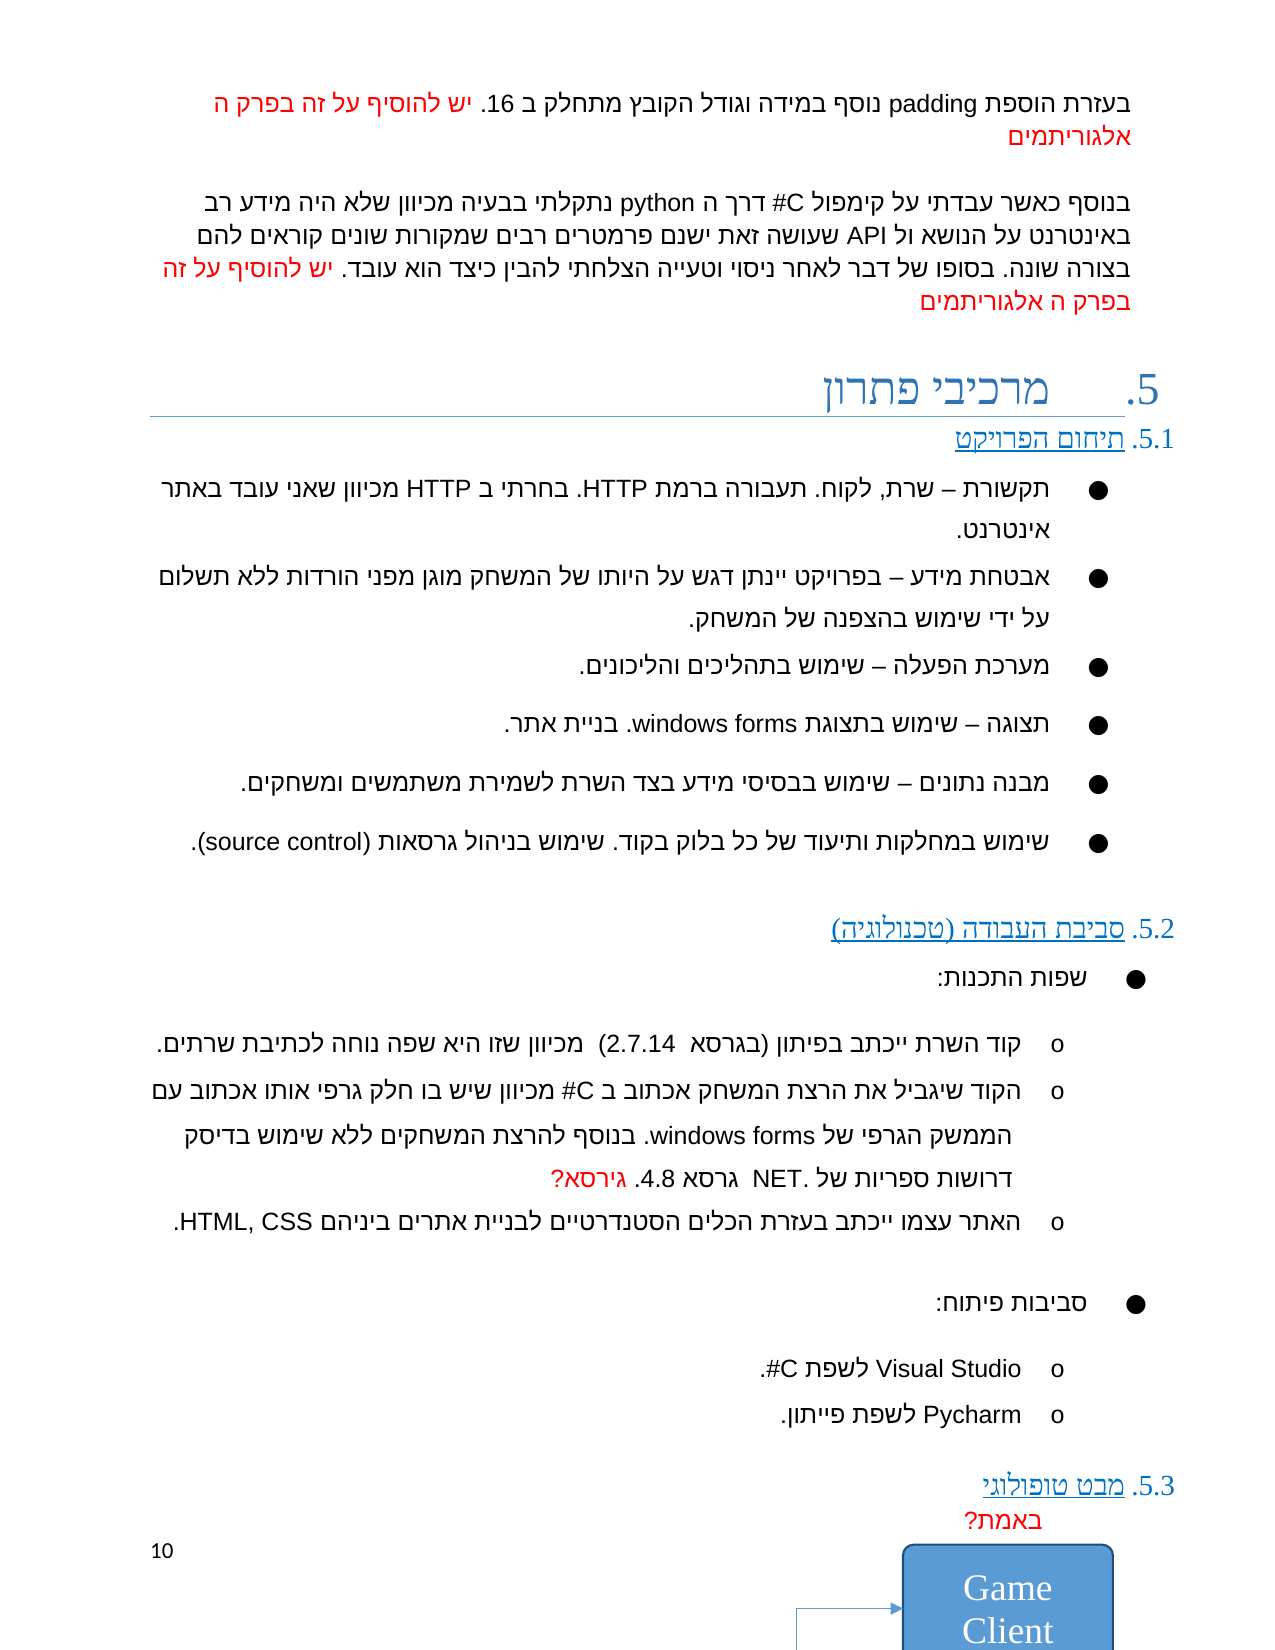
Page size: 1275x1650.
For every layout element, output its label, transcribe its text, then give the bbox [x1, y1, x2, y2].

list Visual Studio לשפת C#. [150, 1354, 1050, 1385]
list אבטחת מידע – בפרויקט יינתן דגש על היותו של המשחק מוגן מפני הורדות ללא תשלום על ידי שימוש בהצפנה של המשחק. [150, 548, 1087, 633]
list מבט טופולוגי [150, 1468, 1131, 1501]
list סביבות פיתוח: [150, 1274, 1125, 1326]
text בנוסף כאשר עבדתי על קימפול C# דרך ה python נתקלתי בבעיה מכיוון שלא היה מידע רב באינטרנט על הנושא ול API שעושה זאת ישנם פרמטרים רבים שמקורות שונים קוראים להם בצורה שונה. בסופו של דבר לאחר ניסוי וטעייה הצלחתי להבין כיצד הוא עובד. יש להוסיף על זה בפרק ה אלגוריתמים [150, 188, 1131, 316]
list תקשורת – שרת, לקוח. תעבורה ברמת HTTP. בחרתי ב HTTP מכיוון שאני עובד באתר אינטרנט. [150, 460, 1087, 544]
subtitle מרכיבי פתרון [150, 361, 1125, 416]
list הקוד שיגביל את הרצת המשחק אכתוב ב C# מכיוון שיש בו חלק גרפי אותו אכתוב עם הממשק הגרפי של windows forms. בנוסף להרצת המשחקים ללא שימוש בדיסק דרושות ספריות של .NET גרסא 4.8. גירסא? [150, 1076, 1050, 1193]
list תיחום הפרויקט [150, 421, 1131, 455]
list שפות התכנות: [150, 949, 1125, 1001]
list מבנה נתונים – שימוש בבסיסי מידע בצד השרת לשמירת משתמשים ומשחקים. [150, 755, 1087, 806]
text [150, 89, 1131, 150]
list קוד השרת ייכתב בפיתון (בגרסא 2.7.14) מכיוון שזו היא שפה נוחה לכתיבת שרתים. [150, 1029, 1050, 1060]
list מערכת הפעלה – שימוש בתהליכים והליכונים. [150, 637, 1087, 688]
list תצוגה – שימוש בתצוגת windows forms. בניית אתר. [150, 696, 1087, 747]
list האתר עצמו ייכתב בעזרת הכלים הסטנדרטיים לבניית אתרים ביניהם HTML, CSS. [150, 1207, 1050, 1238]
list סביבת העבודה (טכנולוגיה) [150, 911, 1131, 944]
list שימוש במחלקות ותיעוד של כל בלוק בקוד. שימוש בניהול גרסאות (source control). [150, 814, 1087, 865]
list Pycharm לשפת פייתון. [150, 1400, 1050, 1431]
text באמת? [150, 1506, 1042, 1535]
